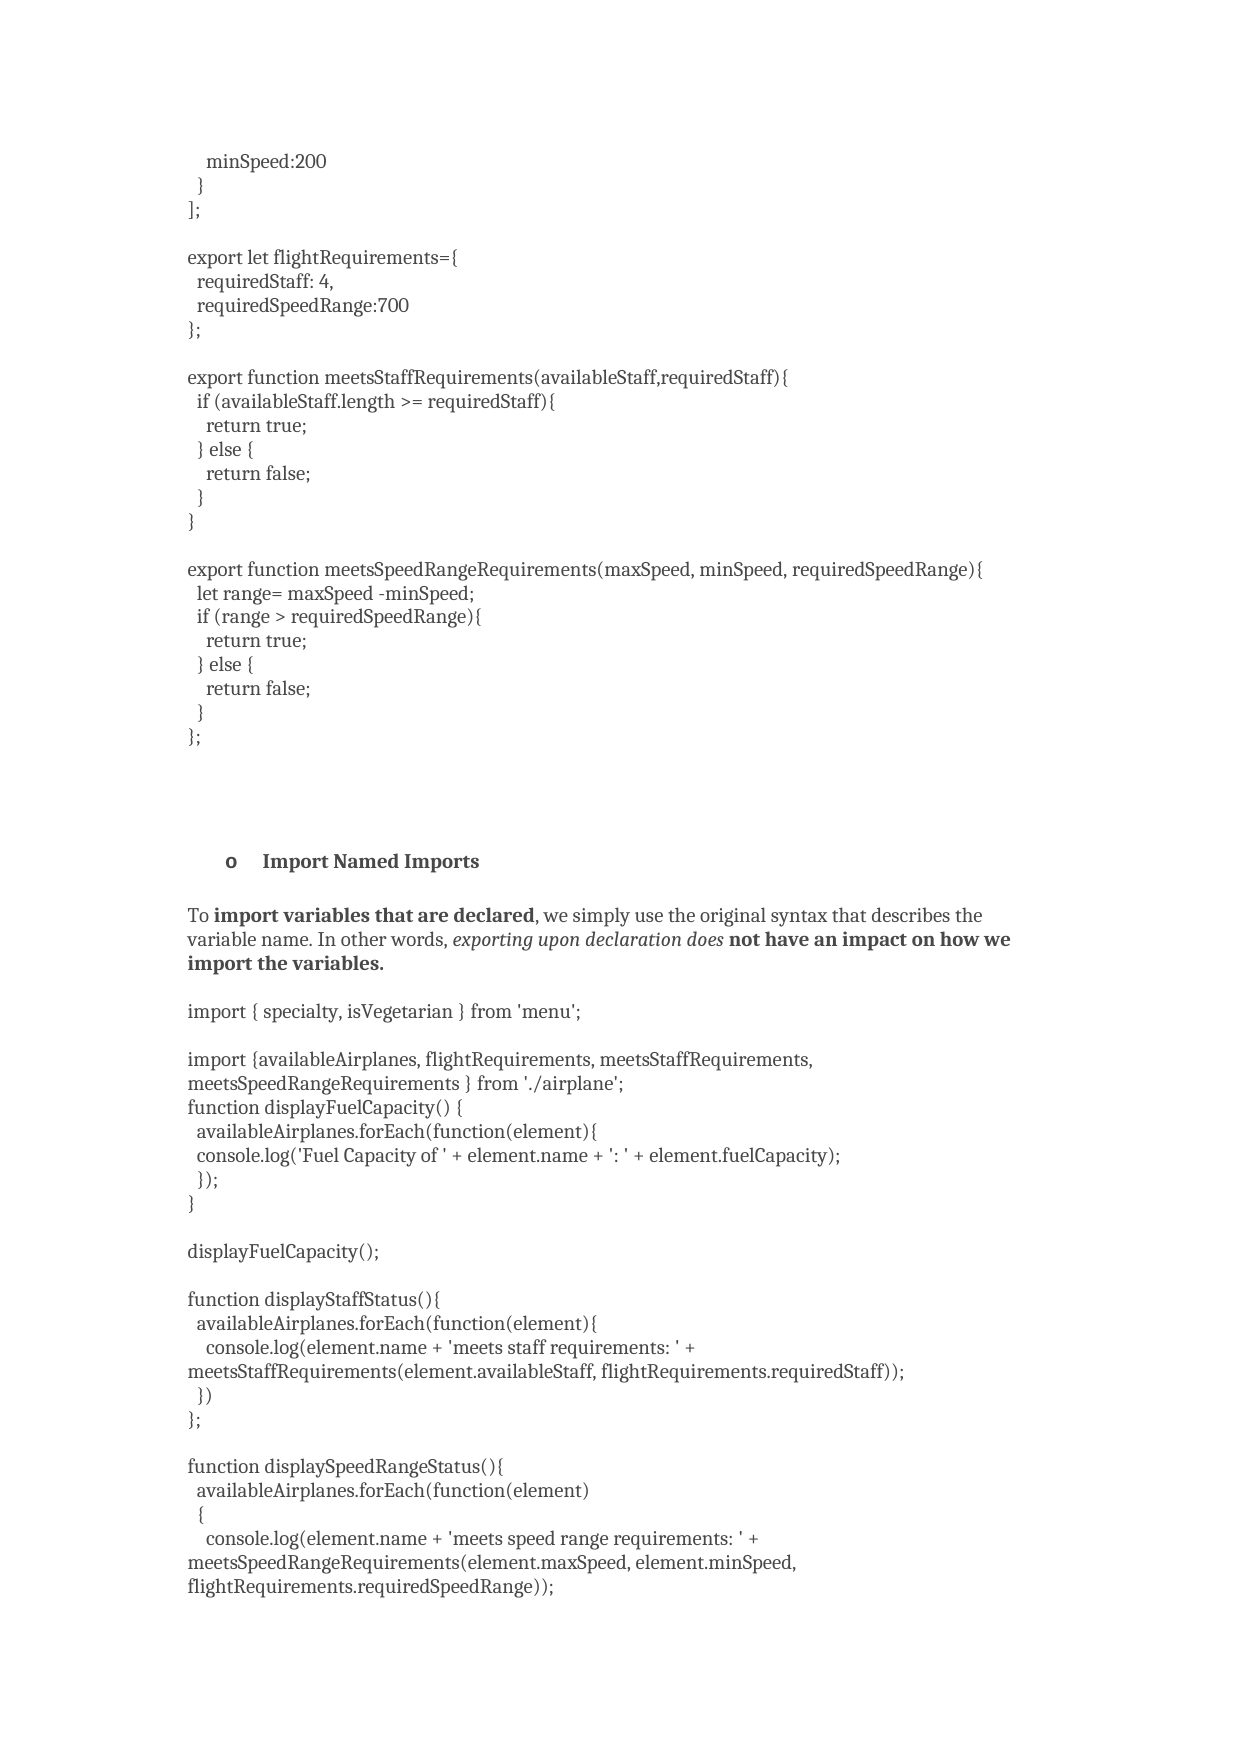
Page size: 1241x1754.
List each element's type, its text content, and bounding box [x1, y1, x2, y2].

text }; [187, 318, 1053, 342]
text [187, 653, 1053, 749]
text let range= maxSpeed -minSpeed; [187, 581, 1053, 605]
text return true; [187, 629, 1053, 653]
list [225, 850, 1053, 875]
text } [187, 485, 1053, 509]
text } [187, 509, 1053, 533]
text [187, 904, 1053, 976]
text requiredStaff: 4, [187, 270, 1053, 294]
text requiredSpeedRange:700 [187, 294, 1053, 318]
text if (range > requiredSpeedRange){ [187, 605, 1053, 629]
text return false; [187, 461, 1053, 485]
text return true; [187, 413, 1053, 437]
text export function meetsStaffRequirements(availableStaff,requiredStaff){ [187, 366, 1053, 389]
text } [187, 174, 1053, 198]
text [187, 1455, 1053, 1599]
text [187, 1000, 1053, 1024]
text if (availableStaff.length >= requiredStaff){ [187, 389, 1053, 413]
text export let flightRequirements={ [187, 246, 1053, 270]
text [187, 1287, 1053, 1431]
text minSpeed:200 [187, 150, 1053, 174]
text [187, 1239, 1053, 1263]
text export function meetsSpeedRangeRequirements(maxSpeed, minSpeed, requiredSpeedRange){ [187, 557, 1053, 581]
text ]; [187, 198, 1053, 222]
text } else { [187, 437, 1053, 461]
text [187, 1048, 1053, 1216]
